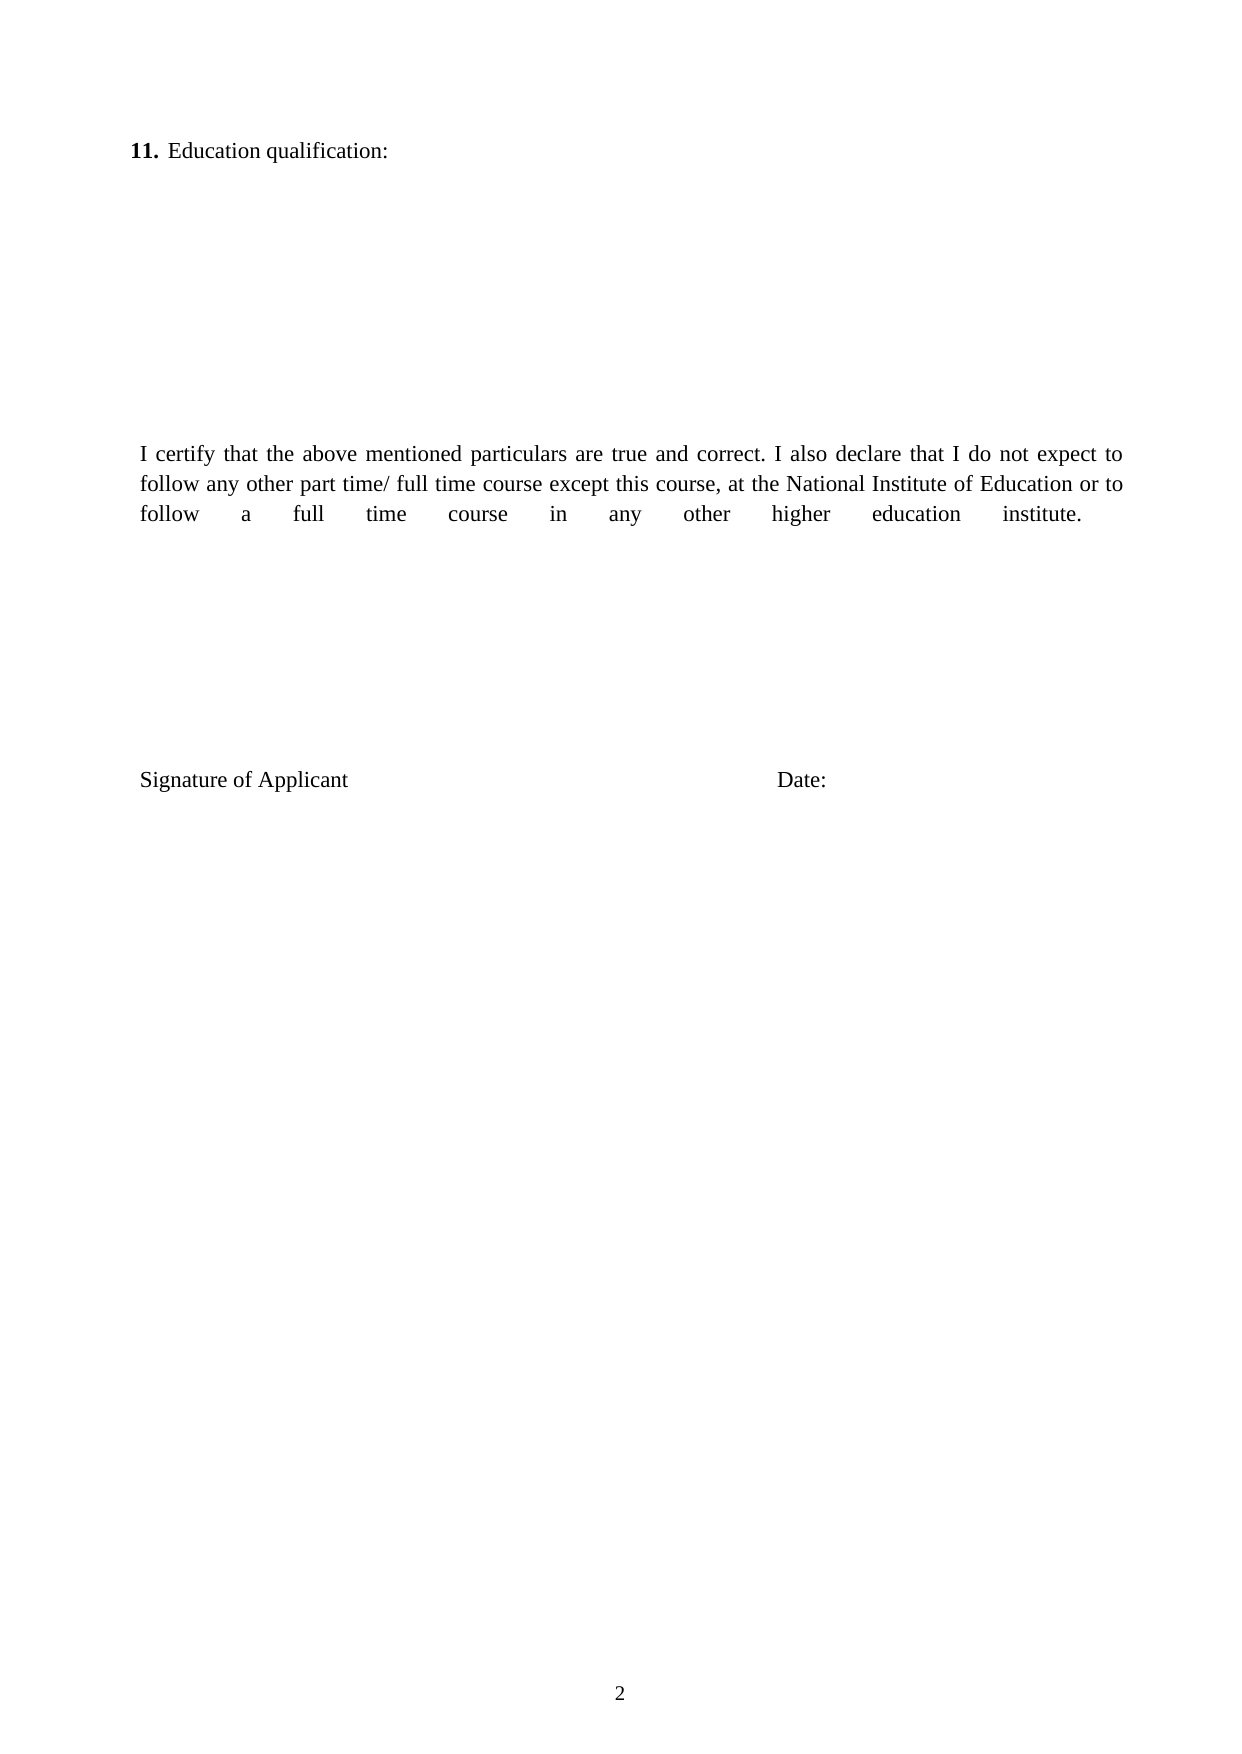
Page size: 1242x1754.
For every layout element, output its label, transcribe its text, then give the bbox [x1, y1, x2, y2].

text I certify that the above mentioned particulars are true and correct. I also declare that I do not expect to follow any other part time/ full time course except this course, at the National Institute of Education or to follow a full time course in any other higher education institute. [139, 439, 1125, 554]
list Education qualification: [130, 137, 1125, 164]
text Signature of Applicant Date: [139, 766, 1125, 793]
